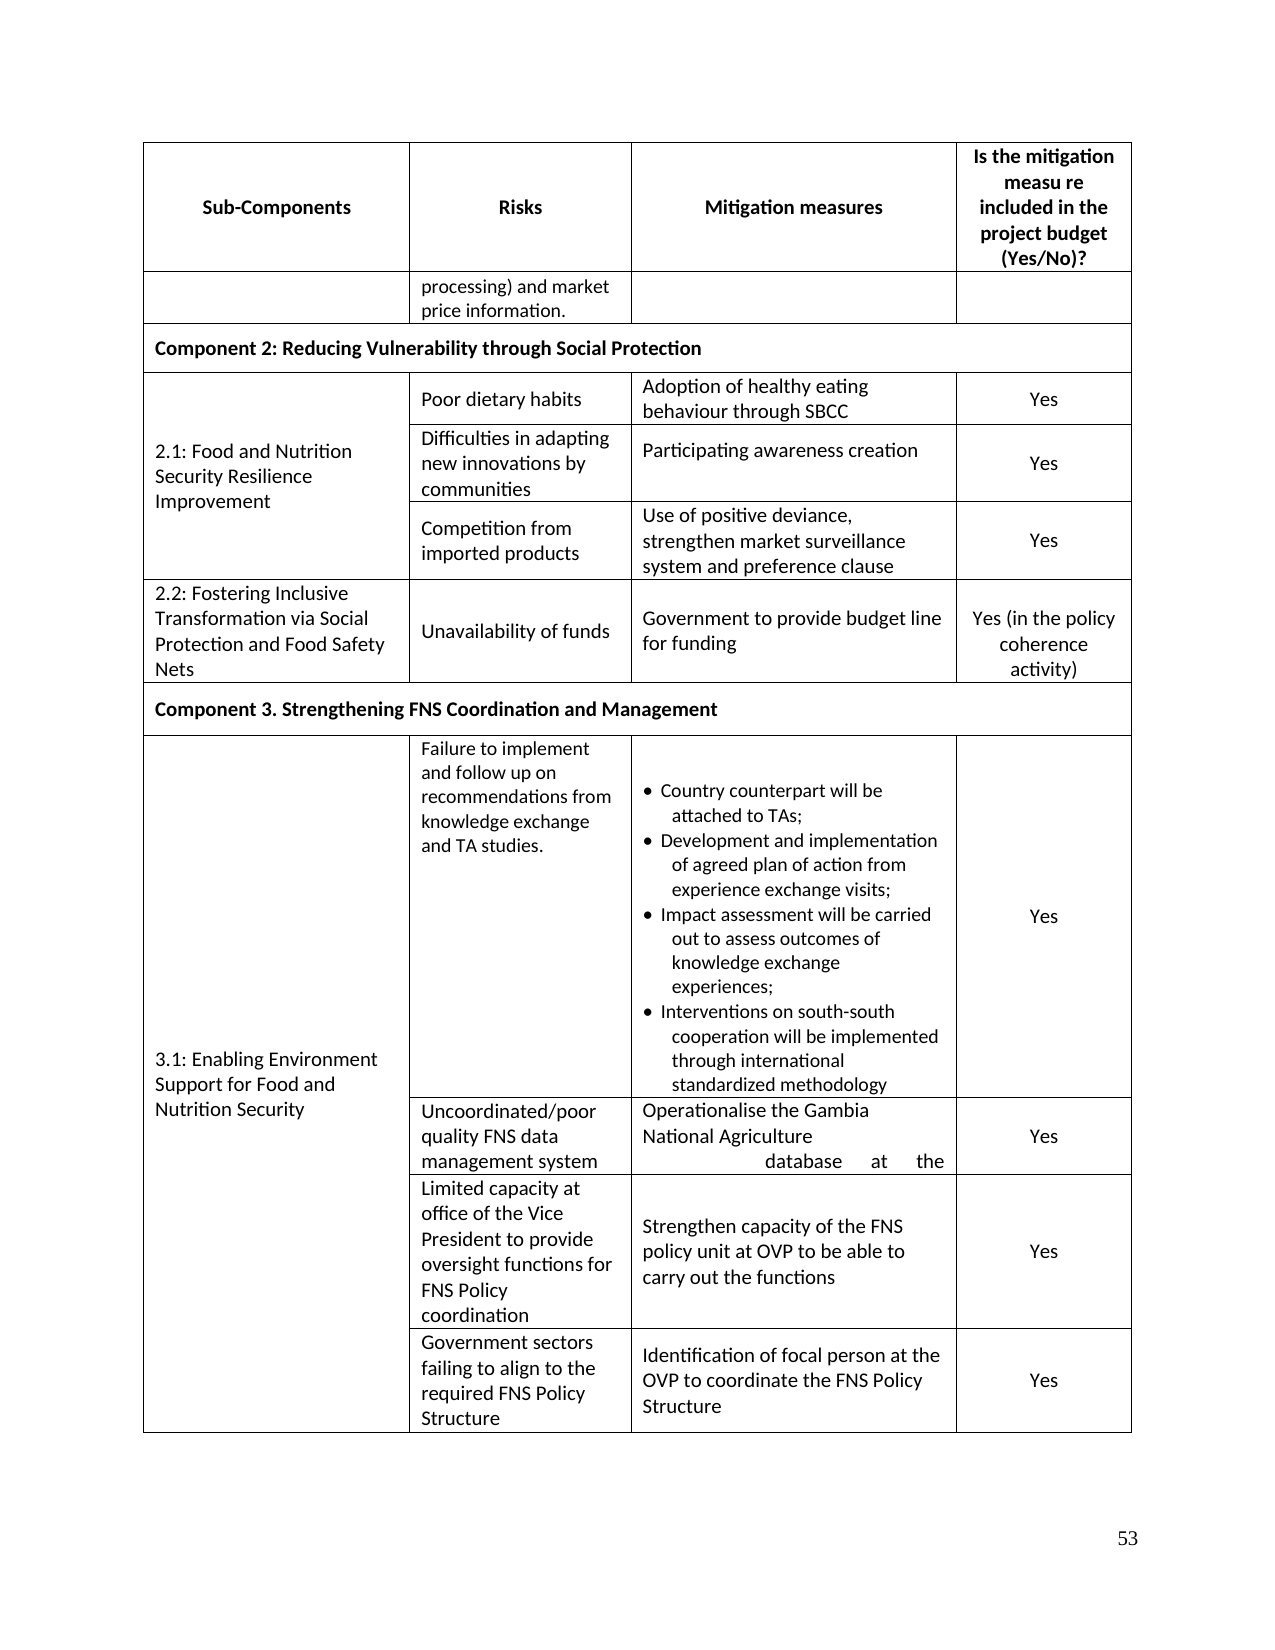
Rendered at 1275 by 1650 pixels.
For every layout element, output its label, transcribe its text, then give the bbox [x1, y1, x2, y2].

table_cell [632, 272, 956, 323]
table_cell Government to provide budget line for funding [632, 580, 956, 682]
table_cell Component 2: Reducing Vulnerability through Social Protection [144, 324, 1131, 372]
table_cell 2.2: Fostering Inclusive Transformation via Social Protection and Food Safety Nets [144, 580, 409, 682]
table_cell Yes [957, 373, 1131, 424]
table_cell [957, 272, 1131, 323]
table_cell Yes [957, 425, 1131, 501]
table_cell Poor dietary habits [410, 373, 631, 424]
table_cell Yes [957, 502, 1131, 579]
table_cell Yes [957, 1329, 1131, 1432]
table_cell Country counterpart will be attached to TAs; Development and implementation of agreed plan of action from experience exchange visits; Impact assessment will be carried out to assess outcomes of knowledge exchange experiences; Interventions on south-south cooperation will be implemented through international standardized methodology [632, 736, 956, 1097]
table_cell Yes [957, 736, 1131, 1097]
table_cell 2.1: Food and Nutrition Security Resilience Improvement [144, 373, 409, 579]
table_cell Use of positive deviance, strengthen market surveillance system and preference clause [632, 502, 956, 579]
table_cell Component 3. Strengthening FNS Coordination and Management [144, 683, 1131, 735]
table_cell Limited capacity at office of the Vice President to provide oversight functions for FNS Policy coordination [410, 1175, 631, 1328]
table_header Sub-Components [144, 143, 409, 271]
table_cell Competition from imported products [410, 502, 631, 579]
table_cell Yes (in the policy coherence activity) [957, 580, 1131, 682]
table_header Mitigation measures [632, 143, 956, 271]
table_cell 3.1: Enabling Environment Support for Food and Nutrition Security [144, 736, 409, 1432]
table_cell Identification of focal person at the OVP to coordinate the FNS Policy Structure [632, 1329, 956, 1432]
table_header Is the mitigation measu re included in the project budget (Yes/No)? [957, 143, 1131, 271]
table_cell Operationalise the Gambia National Agriculture database at the Planning Service Unit [632, 1098, 956, 1174]
table_cell Failure to implement and follow up on recommendations from knowledge exchange and TA studies. [410, 736, 631, 1097]
table_cell Unavailability of funds [410, 580, 631, 682]
table_cell Uncoordinated/poor quality FNS data management system [410, 1098, 631, 1174]
table_header Risks [410, 143, 631, 271]
table_cell Yes [957, 1175, 1131, 1328]
table_cell Government sectors failing to align to the required FNS Policy Structure [410, 1329, 631, 1432]
table_cell processing) and market price information. [410, 272, 631, 323]
table_cell Strengthen capacity of the FNS policy unit at OVP to be able to carry out the functions [632, 1175, 956, 1328]
table_cell Yes [957, 1098, 1131, 1174]
table_cell Participating awareness creation [632, 425, 956, 501]
table_cell Difficulties in adapting new innovations by communities [410, 425, 631, 501]
table_cell Adoption of healthy eating behaviour through SBCC [632, 373, 956, 424]
table_cell [144, 272, 409, 323]
